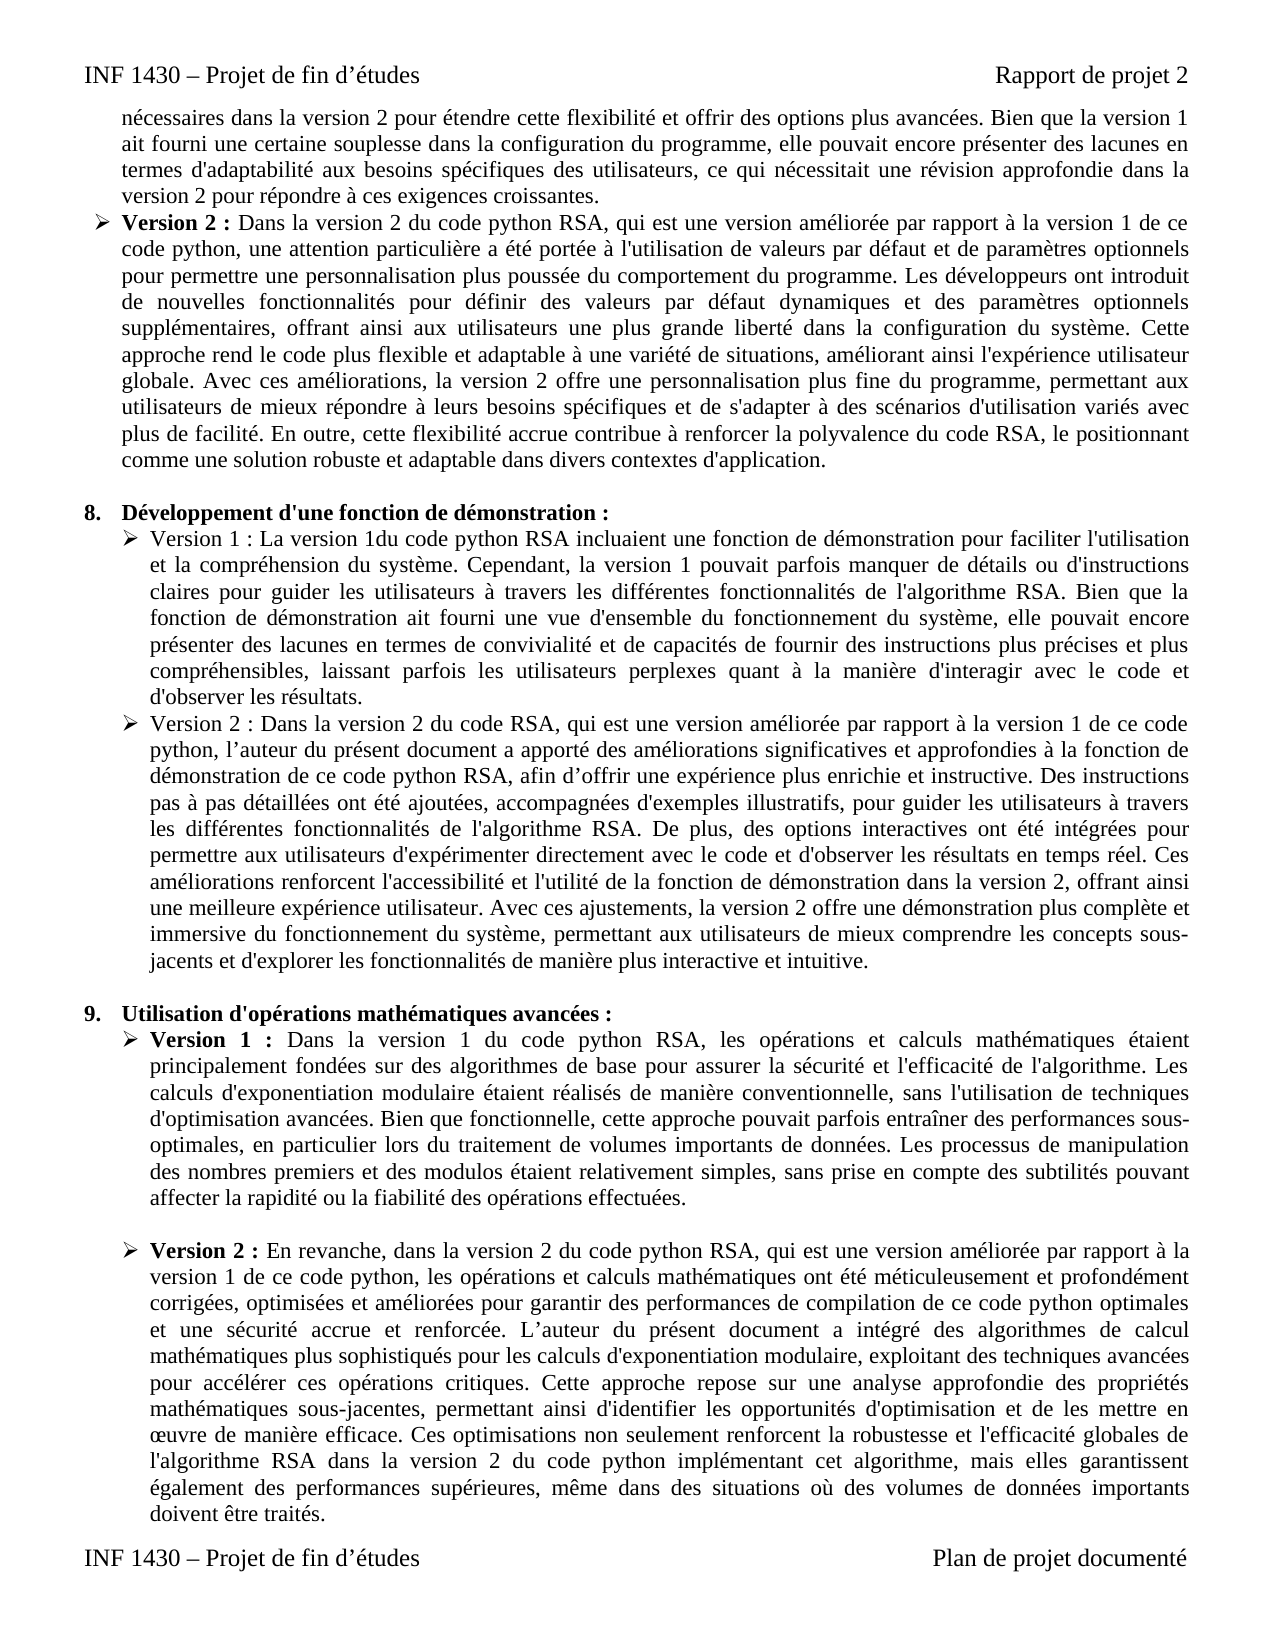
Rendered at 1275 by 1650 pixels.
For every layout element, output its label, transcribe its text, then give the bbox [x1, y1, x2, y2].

list Version 2 : En revanche, dans la version 2 du code python RSA, qui est une version améliorée par rapport à la version 1 de ce code python, les opérations et calculs mathématiques ont été méticuleusement et profondément corrigées, optimisées et améliorées pour garantir des performances de compilation de ce code python optimales et une sécurité accrue et renforcée. L’auteur du présent document a intégré des algorithmes de calcul mathématiques plus sophistiqués pour les calculs d'exponentiation modulaire, exploitant des techniques avancées pour accélérer ces opérations critiques. Cette approche repose sur une analyse approfondie des propriétés mathématiques sous-jacentes, permettant ainsi d'identifier les opportunités d'optimisation et de les mettre en œuvre de manière efficace. Ces optimisations non seulement renforcent la robustesse et l'efficacité globales de l'algorithme RSA dans la version 2 du code python implémentant cet algorithme, mais elles garantissent également des performances supérieures, même dans des situations où des volumes de données importants doivent être traités. [121, 1237, 1191, 1527]
list Version 2 : Dans la version 2 du code RSA, qui est une version améliorée par rapport à la version 1 de ce code python, l’auteur du présent document a apporté des améliorations significatives et approfondies à la fonction de démonstration de ce code python RSA, afin d’offrir une expérience plus enrichie et instructive. Des instructions pas à pas détaillées ont été ajoutées, accompagnées d'exemples illustratifs, pour guider les utilisateurs à travers les différentes fonctionnalités de l'algorithme RSA. De plus, des options interactives ont été intégrées pour permettre aux utilisateurs d'expérimenter directement avec le code et d'observer les résultats en temps réel. Ces améliorations renforcent l'accessibilité et l'utilité de la fonction de démonstration dans la version 2, offrant ainsi une meilleure expérience utilisateur. Avec ces ajustements, la version 2 offre une démonstration plus complète et immersive du fonctionnement du système, permettant aux utilisateurs de mieux comprendre les concepts sous-jacents et d'explorer les fonctionnalités de manière plus interactive et intuitive. [121, 710, 1191, 973]
list Utilisation d'opérations mathématiques avancées : [84, 999, 1191, 1026]
list Version 1 : Dans la version 1 du code python RSA, les opérations et calculs mathématiques étaient principalement fondées sur des algorithmes de base pour assurer la sécurité et l'efficacité de l'algorithme. Les calculs d'exponentiation modulaire étaient réalisés de manière conventionnelle, sans l'utilisation de techniques d'optimisation avancées. Bien que fonctionnelle, cette approche pouvait parfois entraîner des performances sous-optimales, en particulier lors du traitement de volumes importants de données. Les processus de manipulation des nombres premiers et des modulos étaient relativement simples, sans prise en compte des subtilités pouvant affecter la rapidité ou la fiabilité des opérations effectuées. [121, 1026, 1191, 1210]
list Développement d'une fonction de démonstration : [84, 499, 1191, 525]
list Version 1 : La version 1du code python RSA incluaient une fonction de démonstration pour faciliter l'utilisation et la compréhension du système. Cependant, la version 1 pouvait parfois manquer de détails ou d'instructions claires pour guider les utilisateurs à travers les différentes fonctionnalités de l'algorithme RSA. Bien que la fonction de démonstration ait fourni une vue d'ensemble du fonctionnement du système, elle pouvait encore présenter des lacunes en termes de convivialité et de capacités de fournir des instructions plus précises et plus compréhensibles, laissant parfois les utilisateurs perplexes quant à la manière d'interagir avec le code et d'observer les résultats. [121, 525, 1191, 710]
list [93, 103, 1191, 209]
list Version 2 : Dans la version 2 du code python RSA, qui est une version améliorée par rapport à la version 1 de ce code python, une attention particulière a été portée à l'utilisation de valeurs par défaut et de paramètres optionnels pour permettre une personnalisation plus poussée du comportement du programme. Les développeurs ont introduit de nouvelles fonctionnalités pour définir des valeurs par défaut dynamiques et des paramètres optionnels supplémentaires, offrant ainsi aux utilisateurs une plus grande liberté dans la configuration du système. Cette approche rend le code plus flexible et adaptable à une variété de situations, améliorant ainsi l'expérience utilisateur globale. Avec ces améliorations, la version 2 offre une personnalisation plus fine du programme, permettant aux utilisateurs de mieux répondre à leurs besoins spécifiques et de s'adapter à des scénarios d'utilisation variés avec plus de facilité. En outre, cette flexibilité accrue contribue à renforcer la polyvalence du code RSA, le positionnant comme une solution robuste et adaptable dans divers contextes d'application. [93, 209, 1191, 472]
